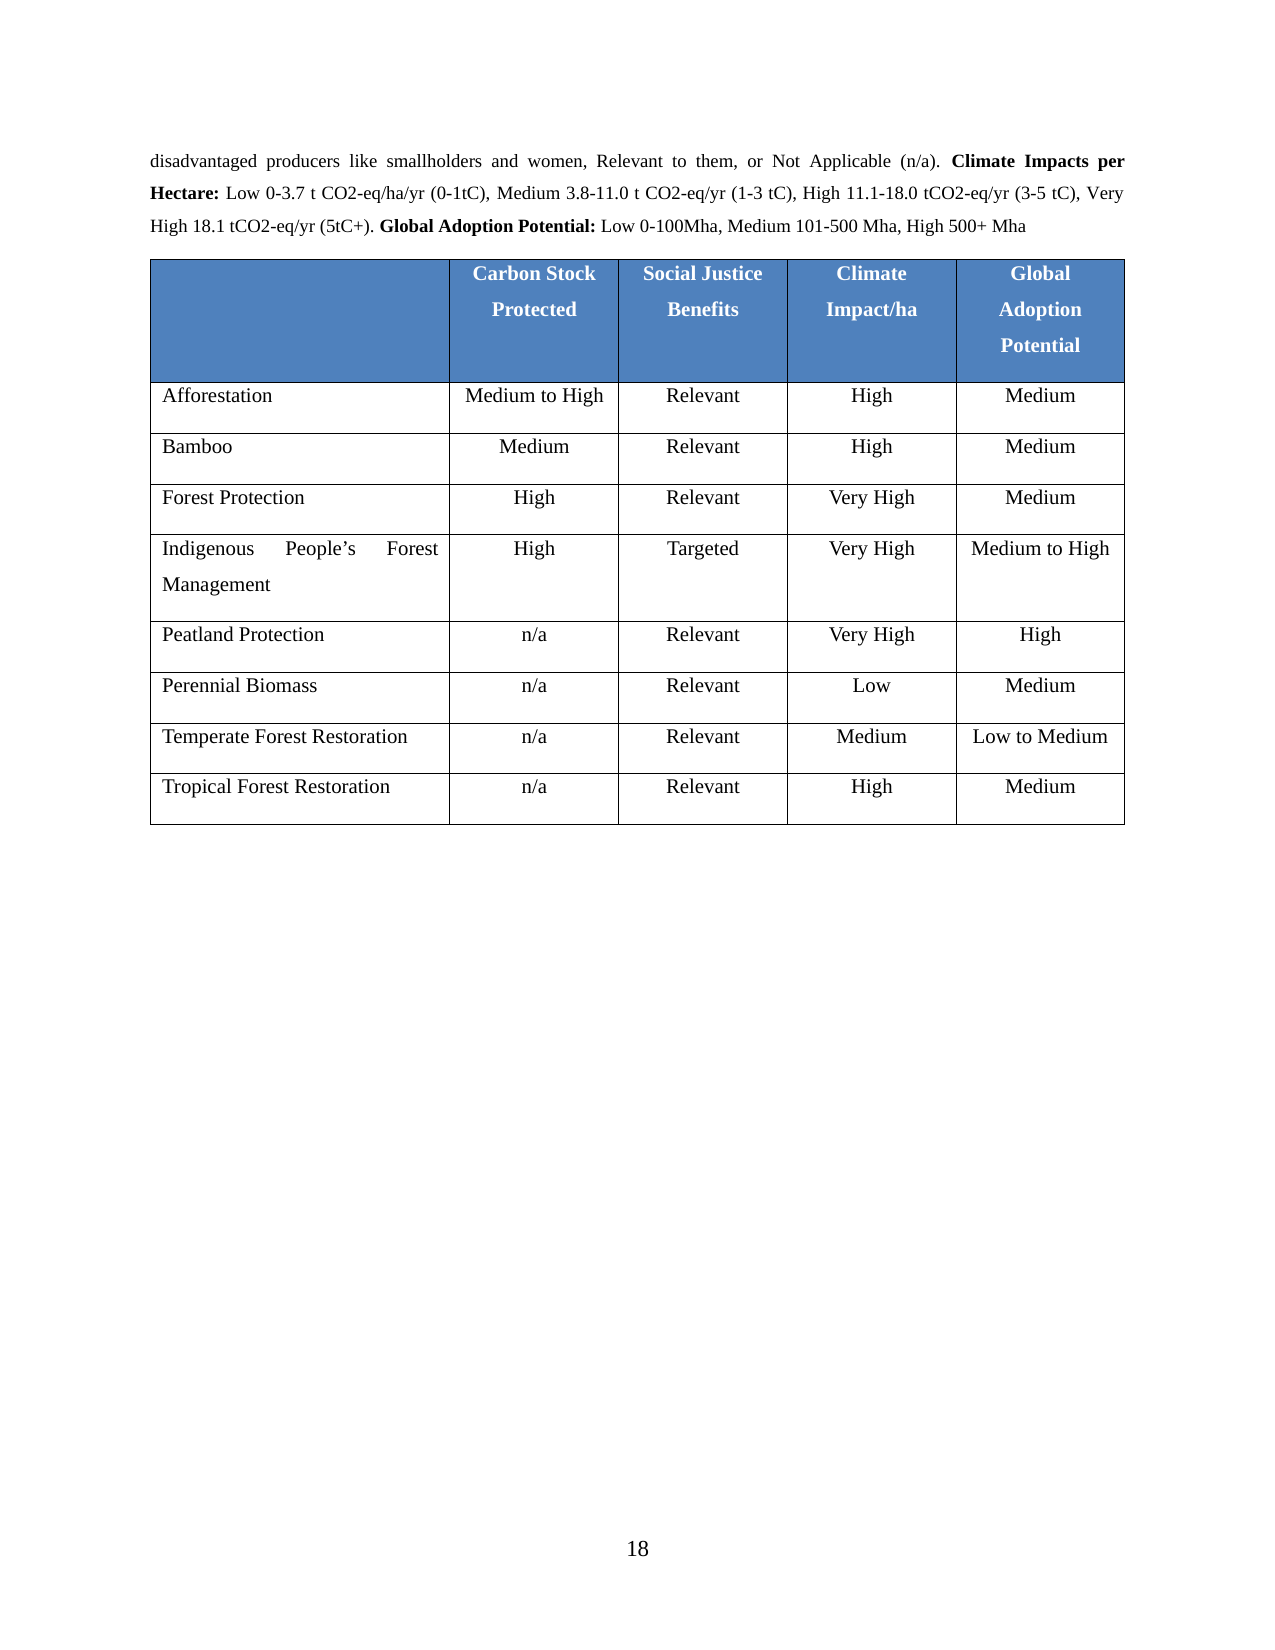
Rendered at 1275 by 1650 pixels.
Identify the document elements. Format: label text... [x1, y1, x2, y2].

table_cell Peatland Protection [151, 622, 449, 672]
table_header Carbon Stock Protected [450, 260, 618, 382]
table_cell Medium [957, 673, 1124, 723]
table_cell Low to Medium [957, 724, 1124, 773]
table_cell Perennial Biomass [151, 673, 449, 723]
table_cell Indigenous People’s Forest Management [151, 535, 449, 621]
table_cell Temperate Forest Restoration [151, 724, 449, 773]
table_cell Bamboo [151, 434, 449, 484]
table_cell High [788, 774, 956, 824]
table_cell High [788, 383, 956, 433]
table_header Global Adoption Potential [957, 260, 1124, 382]
table_cell Relevant [619, 485, 787, 534]
table_cell Medium to High [450, 383, 618, 433]
table_cell High [450, 485, 618, 534]
table_cell n/a [450, 774, 618, 824]
table_cell Very High [788, 485, 956, 534]
table_cell n/a [450, 622, 618, 672]
table_cell Relevant [619, 724, 787, 773]
table_cell Relevant [619, 383, 787, 433]
table_cell High [957, 622, 1124, 672]
table_cell Afforestation [151, 383, 449, 433]
table_cell Medium [957, 774, 1124, 824]
table_cell Relevant [619, 774, 787, 824]
table_header [151, 260, 449, 382]
table_cell n/a [450, 724, 618, 773]
table_cell Relevant [619, 622, 787, 672]
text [150, 150, 1125, 236]
table_header Social Justice Benefits [619, 260, 787, 382]
table_cell Medium [788, 724, 956, 773]
table_cell High [788, 434, 956, 484]
table_cell Relevant [619, 434, 787, 484]
table_cell Very High [788, 535, 956, 621]
table_cell Very High [788, 622, 956, 672]
table_cell Medium [450, 434, 618, 484]
table_cell Medium [957, 383, 1124, 433]
table_header Climate Impact/ha [788, 260, 956, 382]
table_cell Tropical Forest Restoration [151, 774, 449, 824]
table_cell Low [788, 673, 956, 723]
table_cell Forest Protection [151, 485, 449, 534]
table_cell Medium [957, 485, 1124, 534]
table_cell High [450, 535, 618, 621]
table_cell n/a [450, 673, 618, 723]
table_cell Medium to High [957, 535, 1124, 621]
table_cell Medium [957, 434, 1124, 484]
table_cell Targeted [619, 535, 787, 621]
table_cell Relevant [619, 673, 787, 723]
